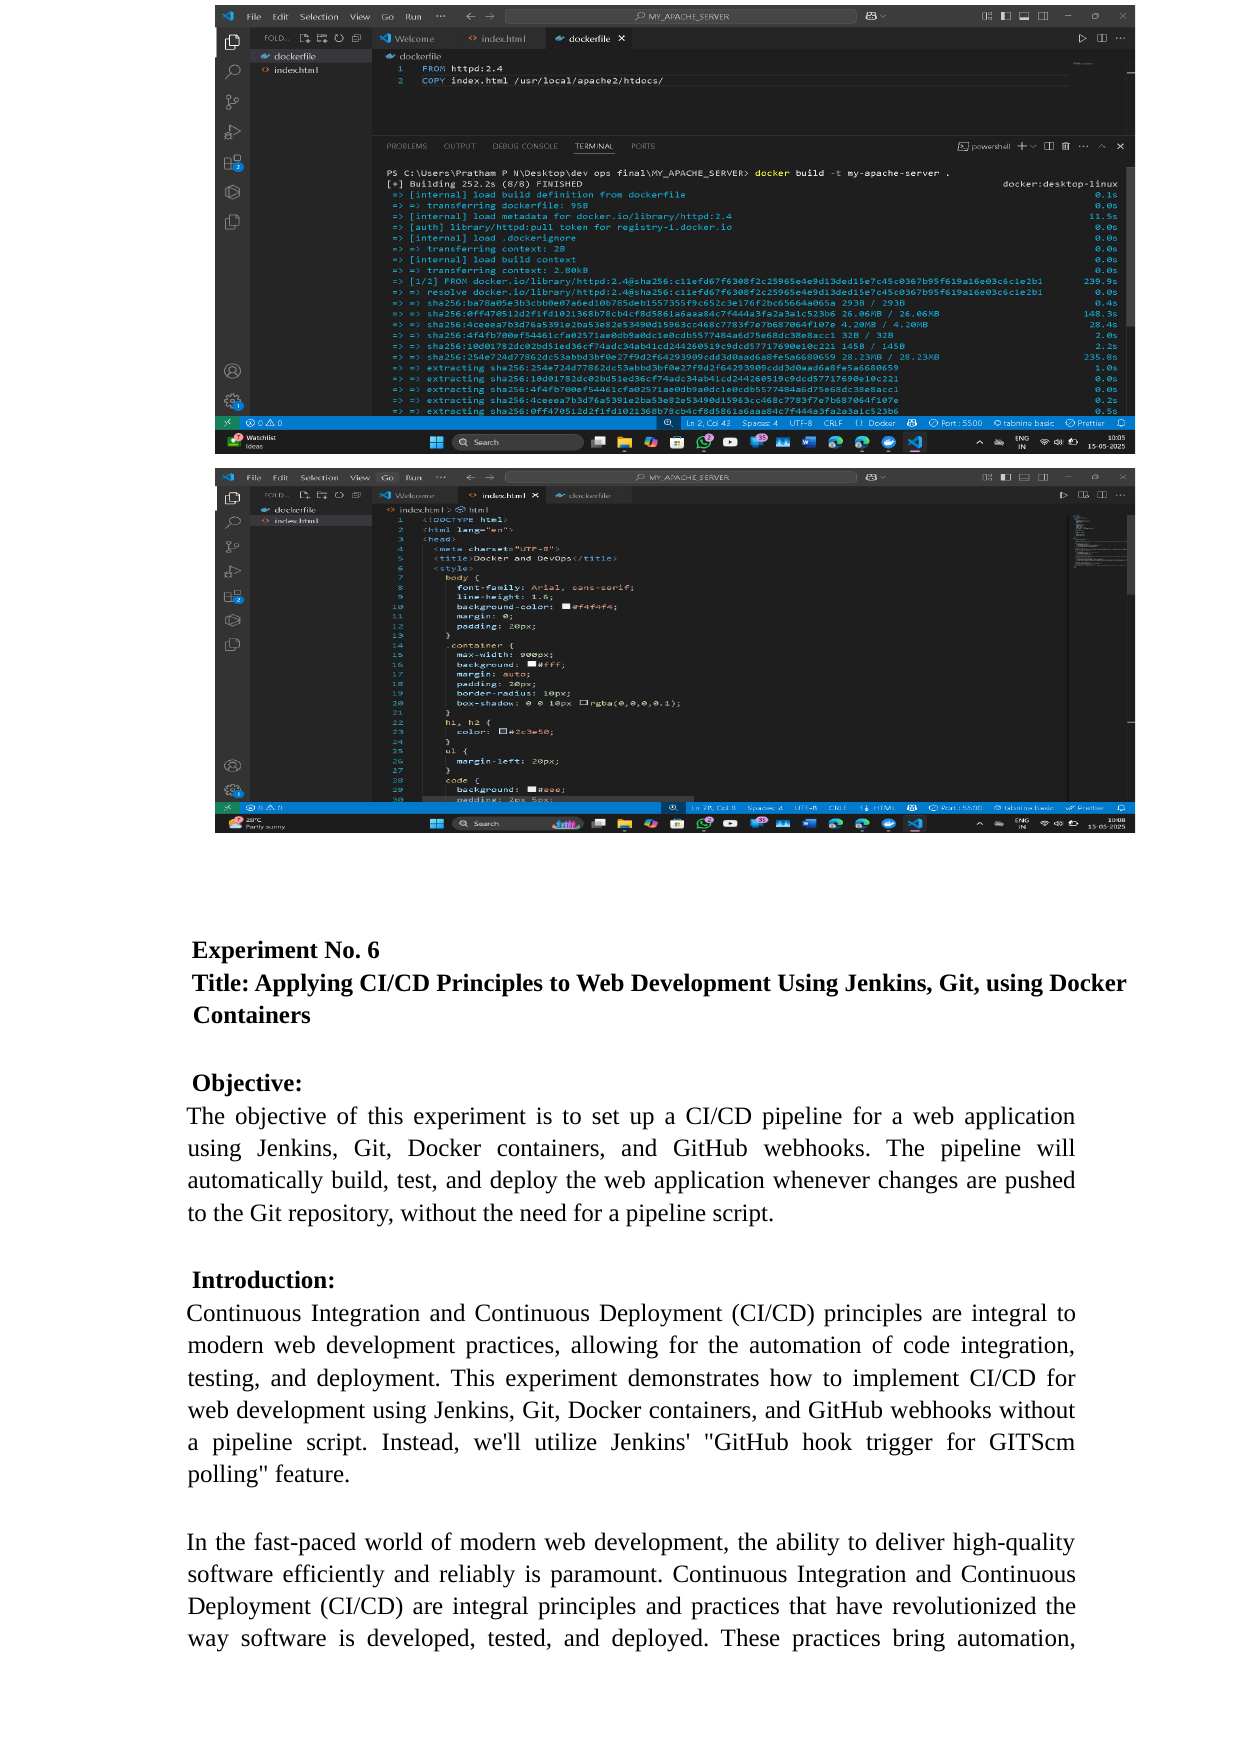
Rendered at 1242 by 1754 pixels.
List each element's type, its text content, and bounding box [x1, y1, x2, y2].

text Objective: [192, 1068, 1128, 1097]
text Experiment No. 6 [192, 935, 1128, 964]
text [186, 1527, 1077, 1652]
text Continuous Integration and Continuous Deployment (CI/CD) principles are integral to modern web development practices, allowing for the automation of code integration, testing, and deployment. This experiment demonstrates how to implement CI/CD for web development using Jenkins, Git, Docker containers, and GitHub webhooks without a pipeline script. Instead, we'll utilize Jenkins' "GitHub hook trigger for GITScm polling" feature. [186, 1298, 1077, 1488]
picture [215, 5, 1136, 454]
picture [215, 468, 1136, 833]
text The objective of this experiment is to set up a CI/CD pipeline for a web application using Jenkins, Git, Docker containers, and GitHub webhooks. The pipeline will automatically build, test, and deploy the web application whenever changes are pushed to the Git repository, without the need for a pipeline script. [186, 1101, 1077, 1226]
text Title: Applying CI/CD Principles to Web Development Using Jenkins, Git, using Docker Containers [192, 968, 1128, 1029]
text Introduction: [192, 1265, 1128, 1294]
